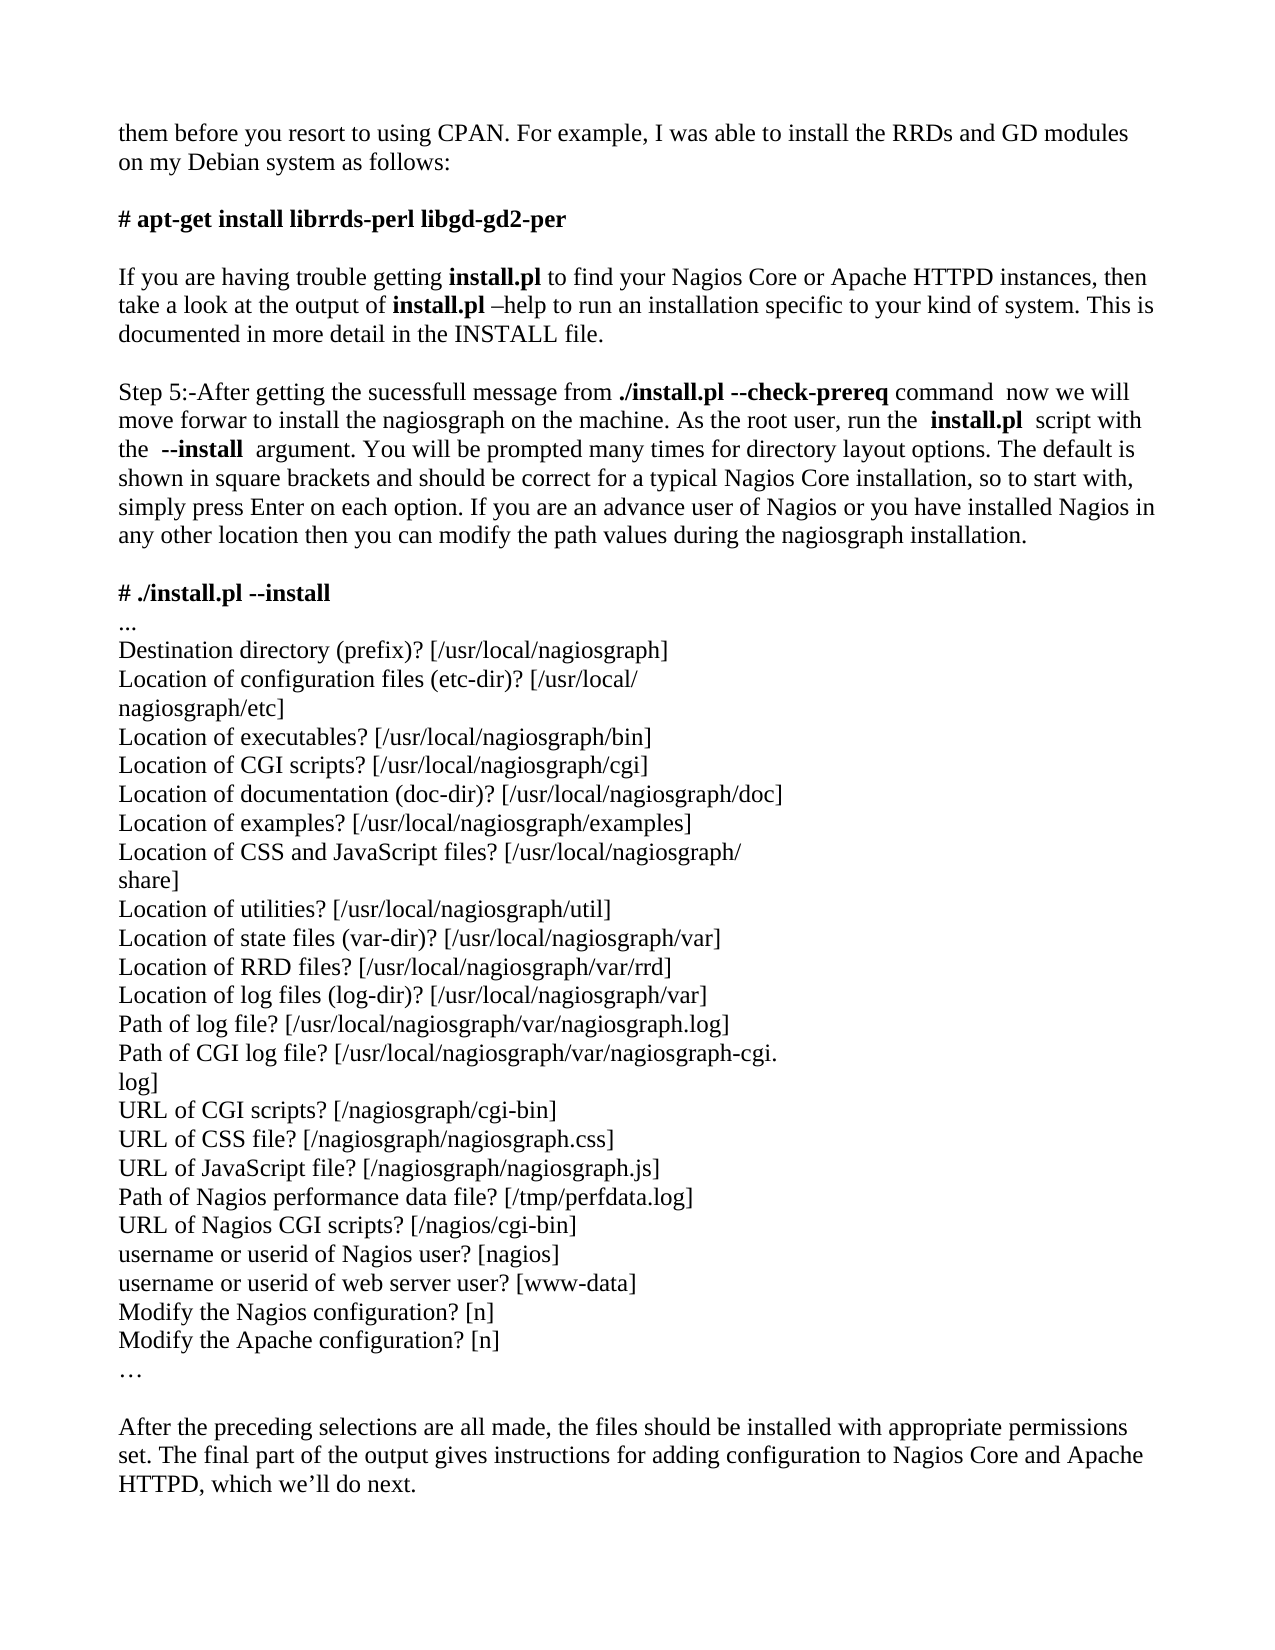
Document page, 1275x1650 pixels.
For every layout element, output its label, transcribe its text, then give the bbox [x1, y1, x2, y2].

text Location of CGI scripts? [/usr/local/nagiosgraph/cgi] [118, 751, 1157, 779]
text username or userid of Nagios user? [nagios] [118, 1239, 1157, 1268]
text If you are having trouble getting install.pl to find your Nagios Core or Apache HTTPD instances, then take a look at the output of install.pl –help to run an installation specific to your kind of system. This is documented in more detail in the INSTALL file. [118, 262, 1157, 348]
text Location of CSS and JavaScript files? [/usr/local/nagiosgraph/ [118, 837, 1157, 866]
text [118, 118, 1157, 176]
text share] [118, 866, 1157, 894]
text URL of JavaScript file? [/nagiosgraph/nagiosgraph.js] [118, 1153, 1157, 1182]
text ... [118, 607, 1157, 636]
text Path of CGI log file? [/usr/local/nagiosgraph/var/nagiosgraph-cgi. [118, 1038, 1157, 1067]
text Location of log files (log-dir)? [/usr/local/nagiosgraph/var] [118, 981, 1157, 1009]
text nagiosgraph/etc] [118, 693, 1157, 722]
text Location of configuration files (etc-dir)? [/usr/local/ [118, 664, 1157, 693]
text Modify the Apache configuration? [n] [118, 1326, 1157, 1354]
text URL of CGI scripts? [/nagiosgraph/cgi-bin] [118, 1096, 1157, 1124]
text URL of CSS file? [/nagiosgraph/nagiosgraph.css] [118, 1124, 1157, 1153]
text URL of Nagios CGI scripts? [/nagios/cgi-bin] [118, 1211, 1157, 1239]
text Location of RRD files? [/usr/local/nagiosgraph/var/rrd] [118, 952, 1157, 981]
text Location of documentation (doc-dir)? [/usr/local/nagiosgraph/doc] [118, 779, 1157, 808]
text Location of examples? [/usr/local/nagiosgraph/examples] [118, 808, 1157, 837]
text # apt-get install librrds-perl libgd-gd2-per [118, 204, 1157, 233]
text … [118, 1354, 1157, 1383]
text Location of state files (var-dir)? [/usr/local/nagiosgraph/var] [118, 923, 1157, 952]
text Step 5:-After getting the sucessfull message from ./install.pl --check-prereq command now we will move forwar to install the nagiosgraph on the machine. As the root user, run the install.pl script with the --install argument. You will be prompted many times for directory layout options. The default is shown in square brackets and should be correct for a typical Nagios Core installation, so to start with, simply press Enter on each option. If you are an advance user of Nagios or you have installed Nagios in any other location then you can modify the path values during the nagiosgraph installation. [118, 377, 1157, 549]
text Location of executables? [/usr/local/nagiosgraph/bin] [118, 722, 1157, 751]
text Path of Nagios performance data file? [/tmp/perfdata.log] [118, 1182, 1157, 1211]
text After the preceding selections are all made, the files should be installed with appropriate permissions set. The final part of the output gives instructions for adding configuration to Nagios Core and Apache HTTPD, which we’ll do next. [118, 1412, 1157, 1498]
text Modify the Nagios configuration? [n] [118, 1297, 1157, 1326]
text username or userid of web server user? [www-data] [118, 1268, 1157, 1297]
text Destination directory (prefix)? [/usr/local/nagiosgraph] [118, 636, 1157, 664]
text # ./install.pl --install [118, 578, 1157, 607]
text Location of utilities? [/usr/local/nagiosgraph/util] [118, 894, 1157, 923]
text log] [118, 1067, 1157, 1096]
text Path of log file? [/usr/local/nagiosgraph/var/nagiosgraph.log] [118, 1009, 1157, 1038]
